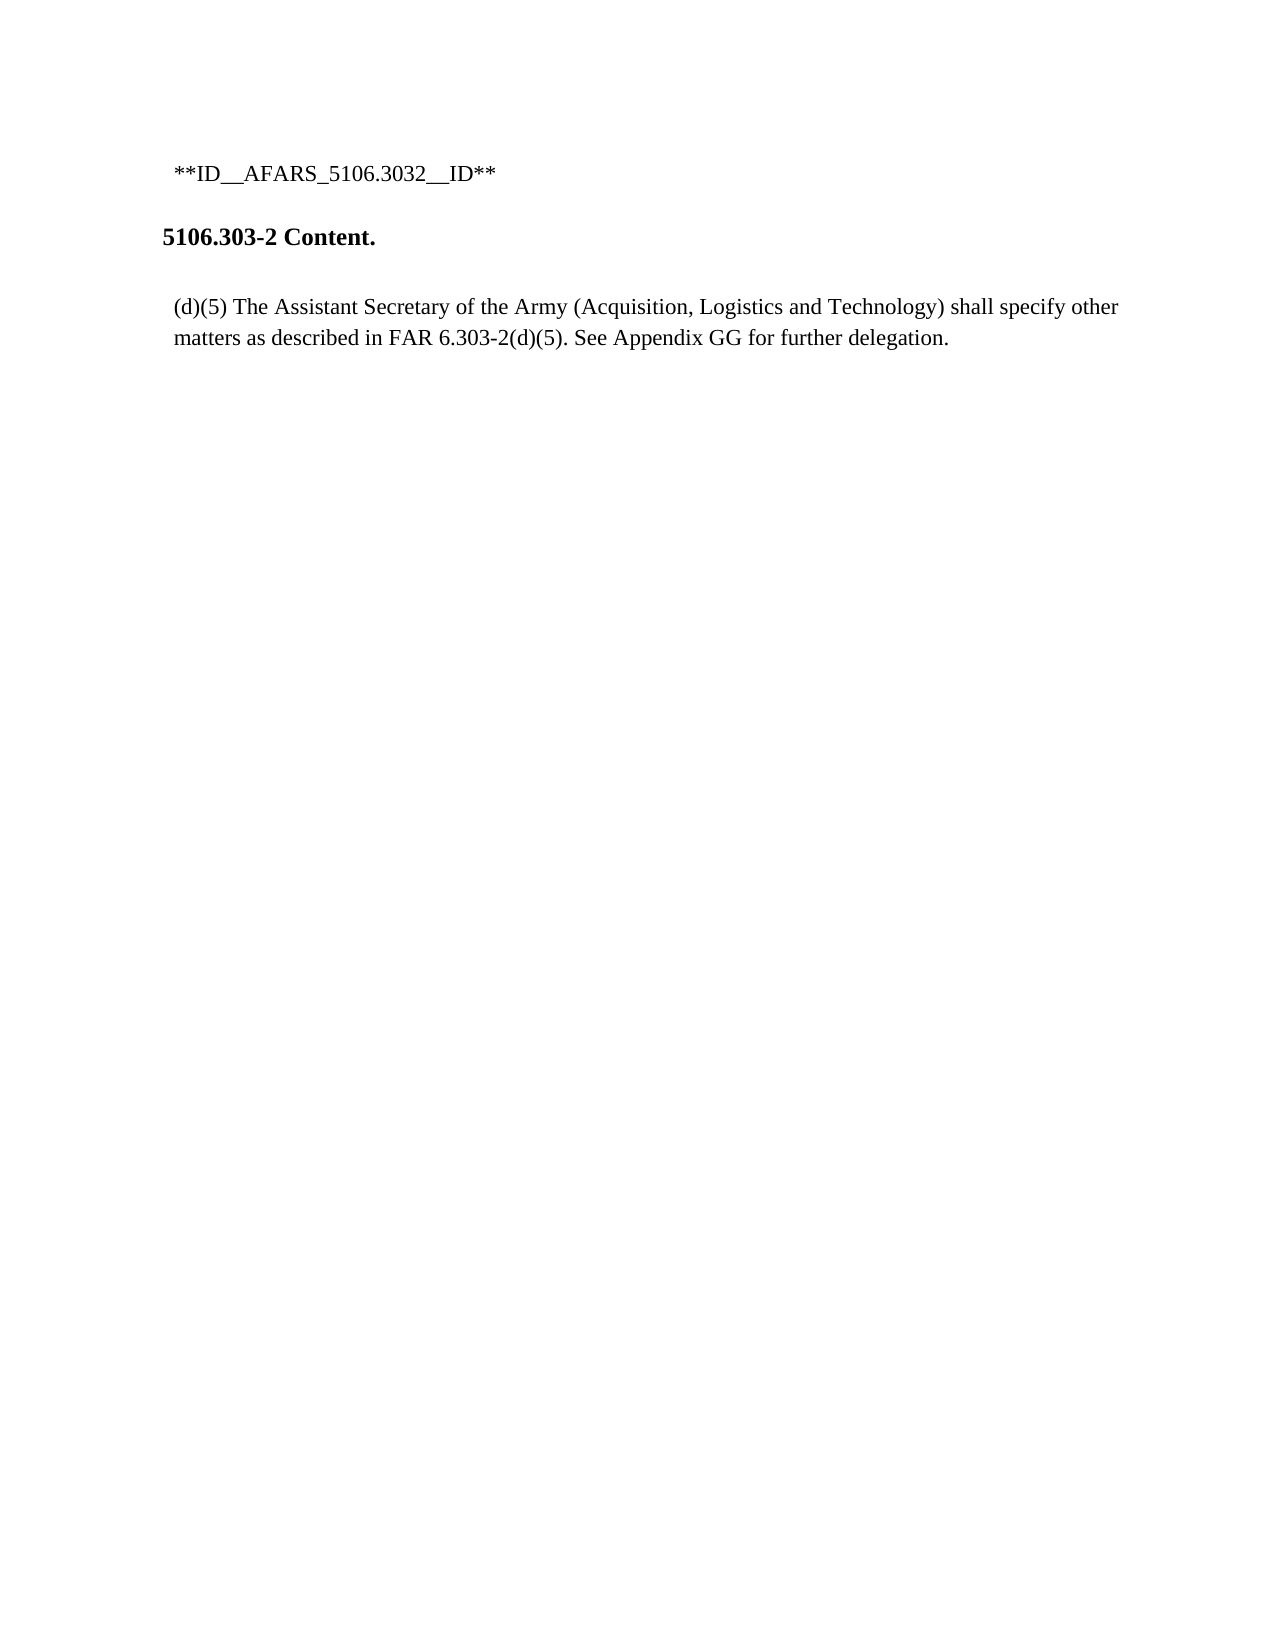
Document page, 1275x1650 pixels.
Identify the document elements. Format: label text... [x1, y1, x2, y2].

text (d)(5) The Assistant Secretary of the Army (Acquisition, Logistics and Technology) shall specify other matters as described in FAR 6.303-2(d)(5). See Appendix GG for further delegation. [163, 283, 1135, 360]
text **ID__AFARS_5106.3032__ID** [163, 150, 1135, 197]
subtitle 5106.303-2 Content. [162, 222, 1125, 251]
